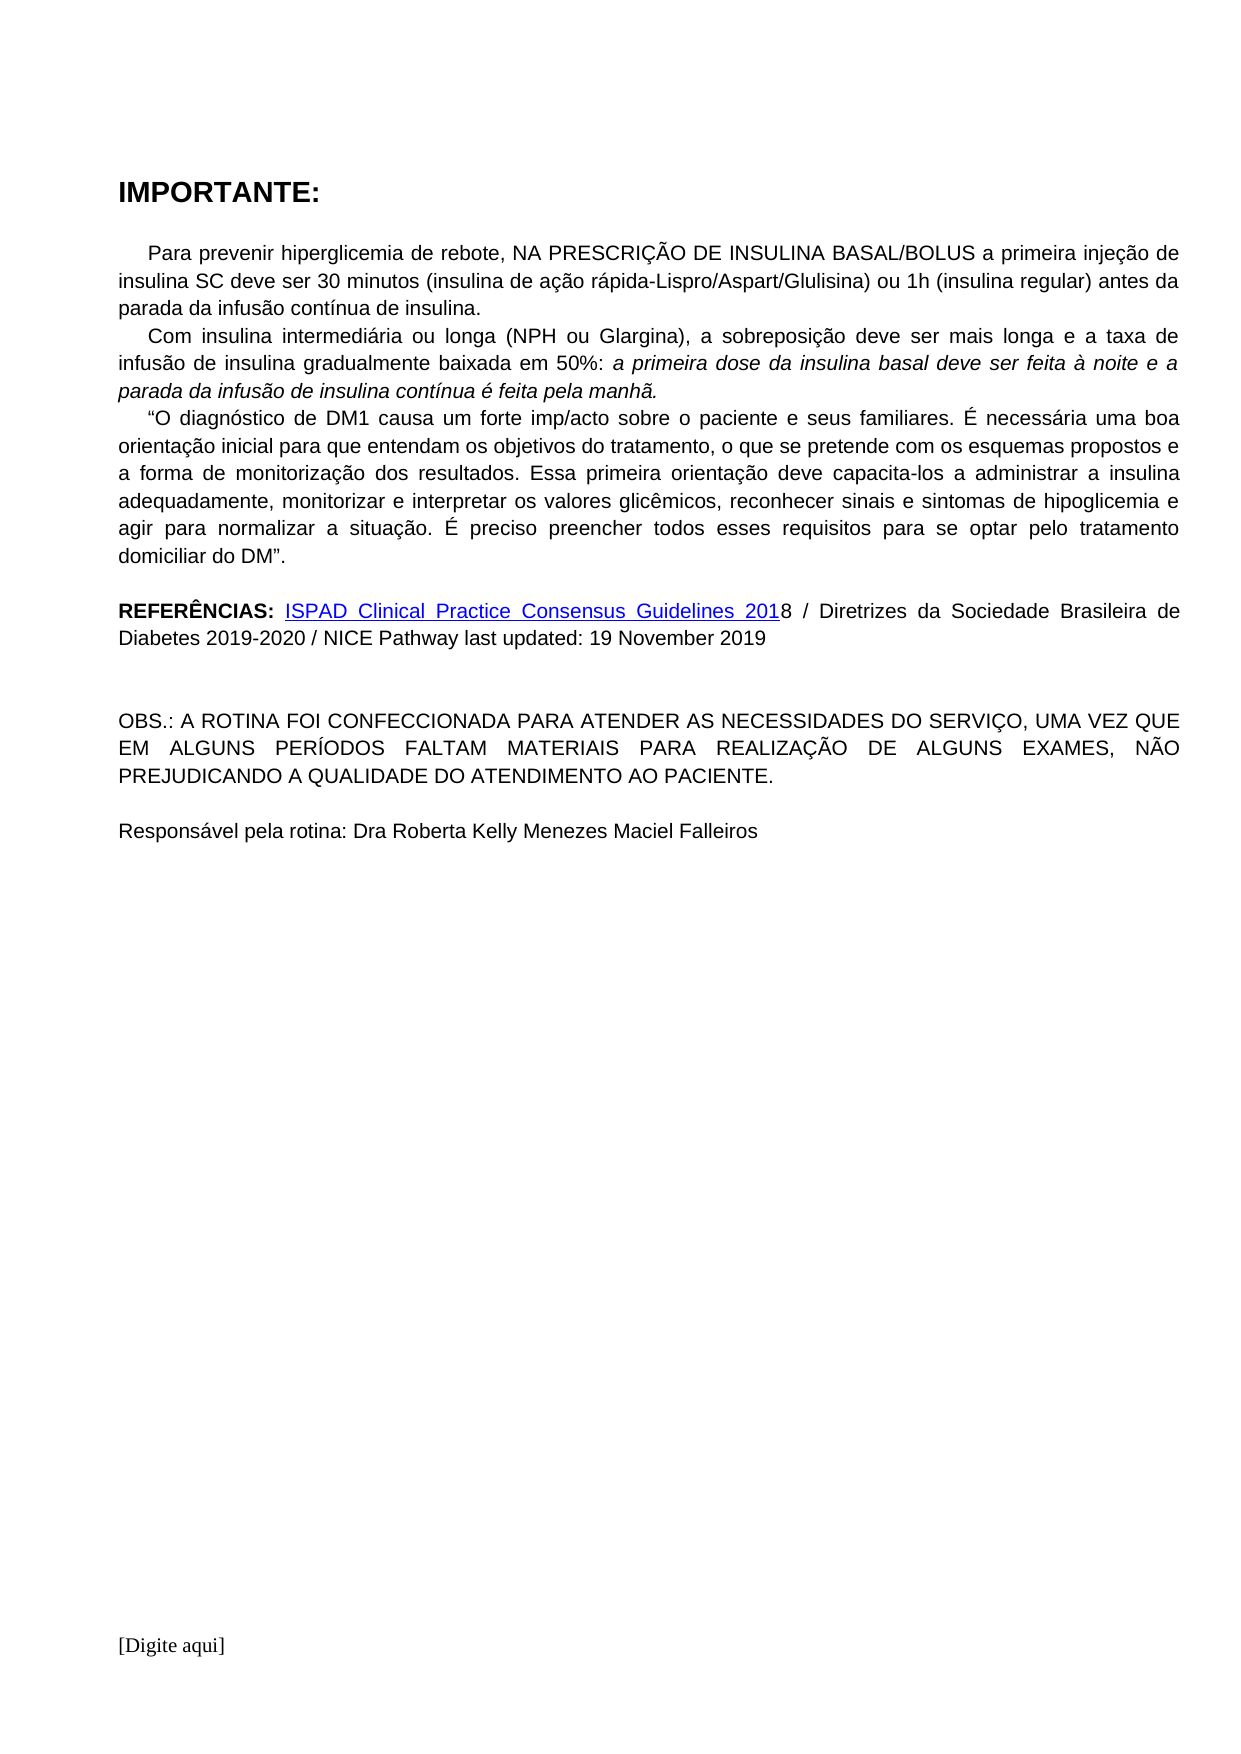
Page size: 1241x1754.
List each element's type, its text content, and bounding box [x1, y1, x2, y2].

text IMPORTANTE: [118, 175, 1181, 209]
text Para prevenir hiperglicemia de rebote, NA PRESCRIÇÃO DE INSULINA BASAL/BOLUS a primeira injeção de insulina SC deve ser 30 minutos (insulina de ação rápida-Lispro/Aspart/Glulisina) ou 1h (insulina regular) antes da parada da infusão contínua de insulina. [118, 241, 1181, 320]
text OBS.: A ROTINA FOI CONFECCIONADA PARA ATENDER AS NECESSIDADES DO SERVIÇO, UMA VEZ QUE EM ALGUNS PERÍODOS FALTAM MATERIAIS PARA REALIZAÇÃO DE ALGUNS EXAMES, NÃO PREJUDICANDO A QUALIDADE DO ATENDIMENTO AO PACIENTE. [118, 709, 1181, 788]
list Responsável pela rotina: Dra Roberta Kelly Menezes Maciel Falleiros [118, 819, 1181, 843]
text Com insulina intermediária ou longa (NPH ou Glargina), a sobreposição deve ser mais longa e a taxa de infusão de insulina gradualmente baixada em 50%: a primeira dose da insulina basal deve ser feita à noite e a parada da infusão de insulina contínua é feita pela manhã. [118, 324, 1181, 403]
text “O diagnóstico de DM1 causa um forte imp/acto sobre o paciente e seus familiares. É necessária uma boa orientação inicial para que entendam os objetivos do tratamento, o que se pretende com os esquemas propostos e a forma de monitorização dos resultados. Essa primeira orientação deve capacita-los a administrar a insulina adequadamente, monitorizar e interpretar os valores glicêmicos, reconhecer sinais e sintomas de hipoglicemia e agir para normalizar a situação. É preciso preencher todos esses requisitos para se optar pelo tratamento domiciliar do DM”. [118, 406, 1181, 568]
text REFERÊNCIAS: ISPAD Clinical Practice Consensus Guidelines 2018 / Diretrizes da Sociedade Brasileira de Diabetes 2019-2020 / NICE Pathway last updated: 19 November 2019 [118, 599, 1181, 650]
